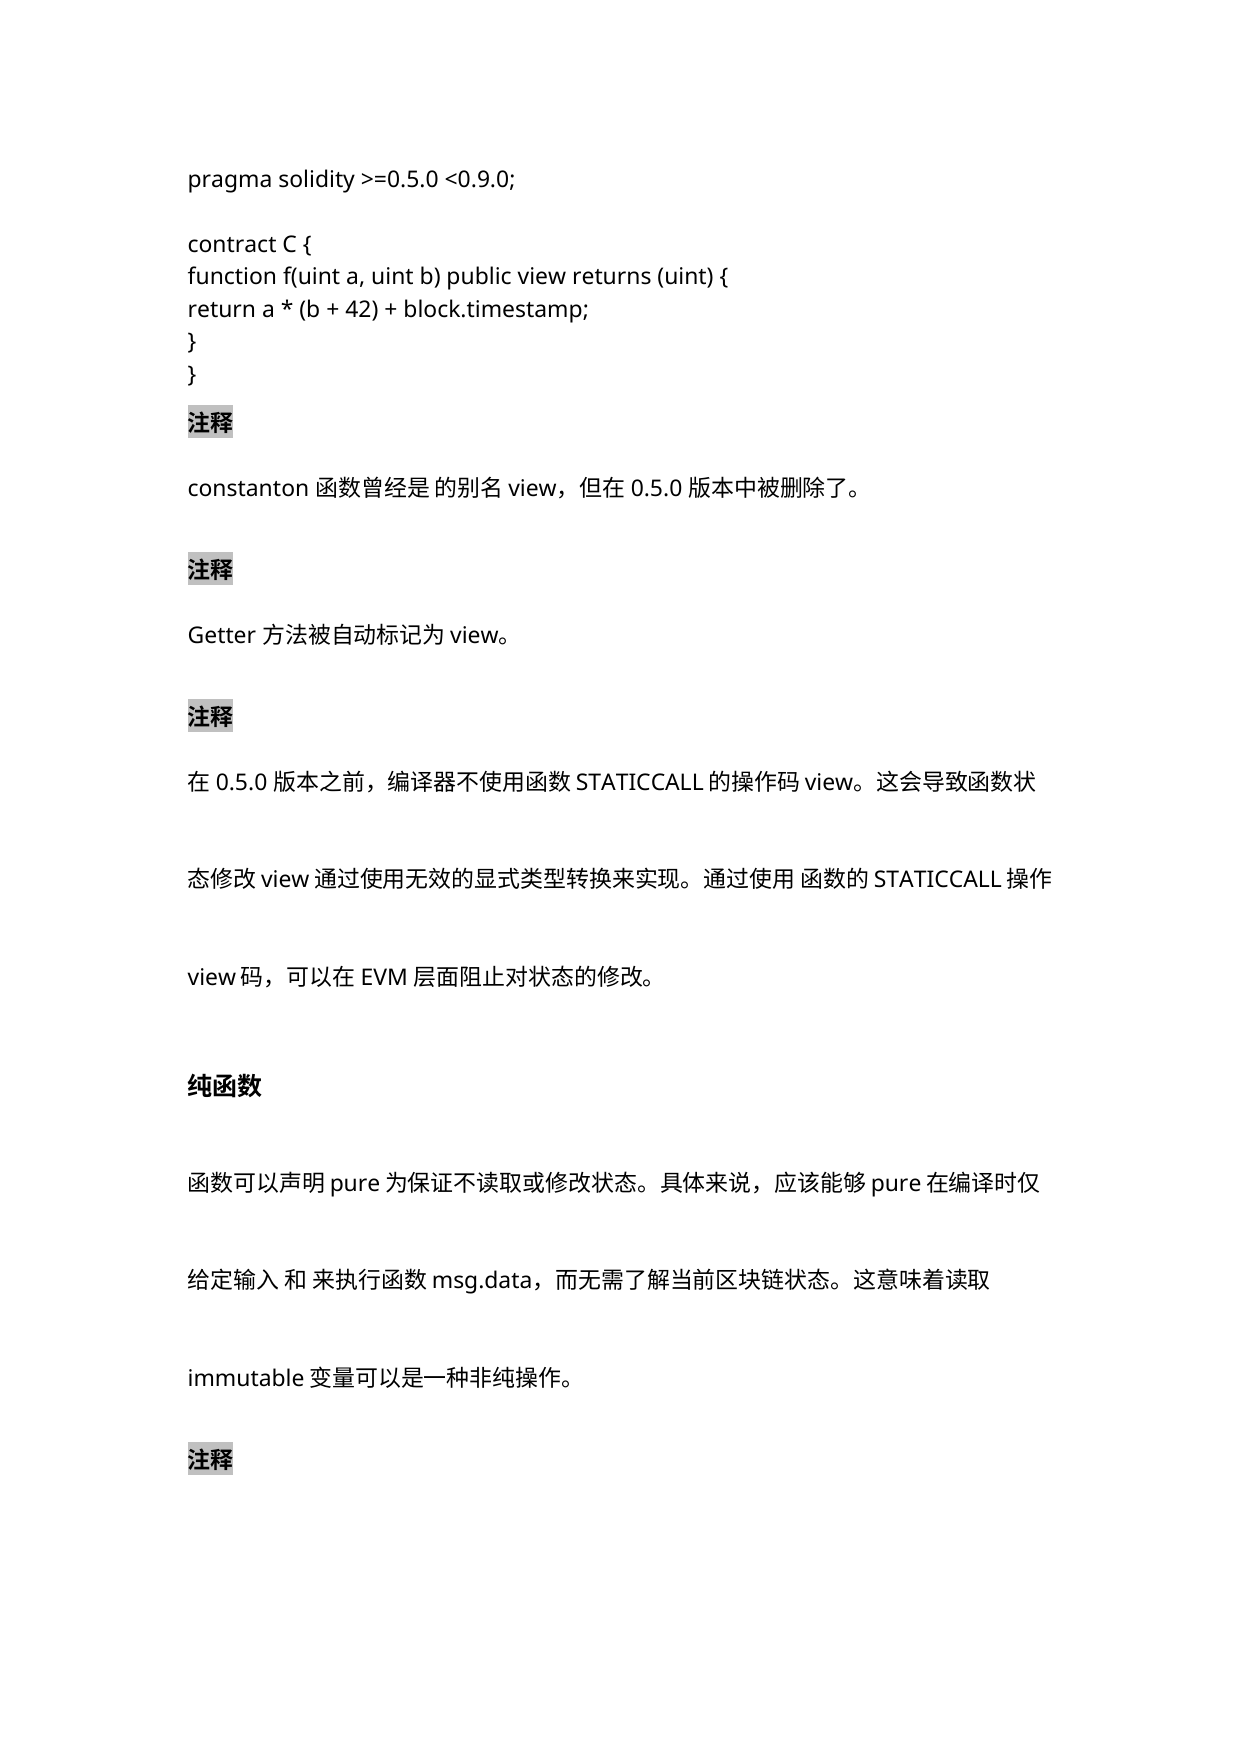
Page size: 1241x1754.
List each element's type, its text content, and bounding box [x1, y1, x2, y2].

text } [187, 357, 1053, 389]
text 纯函数 [187, 1052, 1053, 1117]
text } [187, 324, 1053, 357]
text 函数可以声明pure为保证不读取或修改状态。具体来说，应该能够pure在编译时仅给定输入 和 来执行函数msg.data，而无需了解当前区块链状态。这意味着读取immutable变量可以是一种非纯操作。 [187, 1149, 1053, 1409]
text 在 0.5.0 版本之前，编译器不使用函数STATICCALL的操作码view。这会导致函数状态修改view通过使用无效的显式类型转换来实现。通过使用 函数的STATICCALL操作view码，可以在 EVM 层面阻止对状态的修改。 [187, 748, 1053, 1008]
text 注释 [187, 536, 1053, 601]
text function f(uint a, uint b) public view returns (uint) { [187, 259, 1053, 292]
text return a * (b + 42) + block.timestamp; [187, 292, 1053, 324]
text 注释 [187, 1426, 1053, 1491]
text Getter 方法被自动标记为view。 [187, 601, 1053, 666]
text contract C { [187, 227, 1053, 259]
text 注释 [187, 389, 1053, 454]
text constanton 函数曾经是 的别名view，但在 0.5.0 版本中被删除了。 [187, 454, 1053, 519]
text 注释 [187, 683, 1053, 748]
text pragma solidity >=0.5.0 <0.9.0; [187, 162, 1053, 194]
